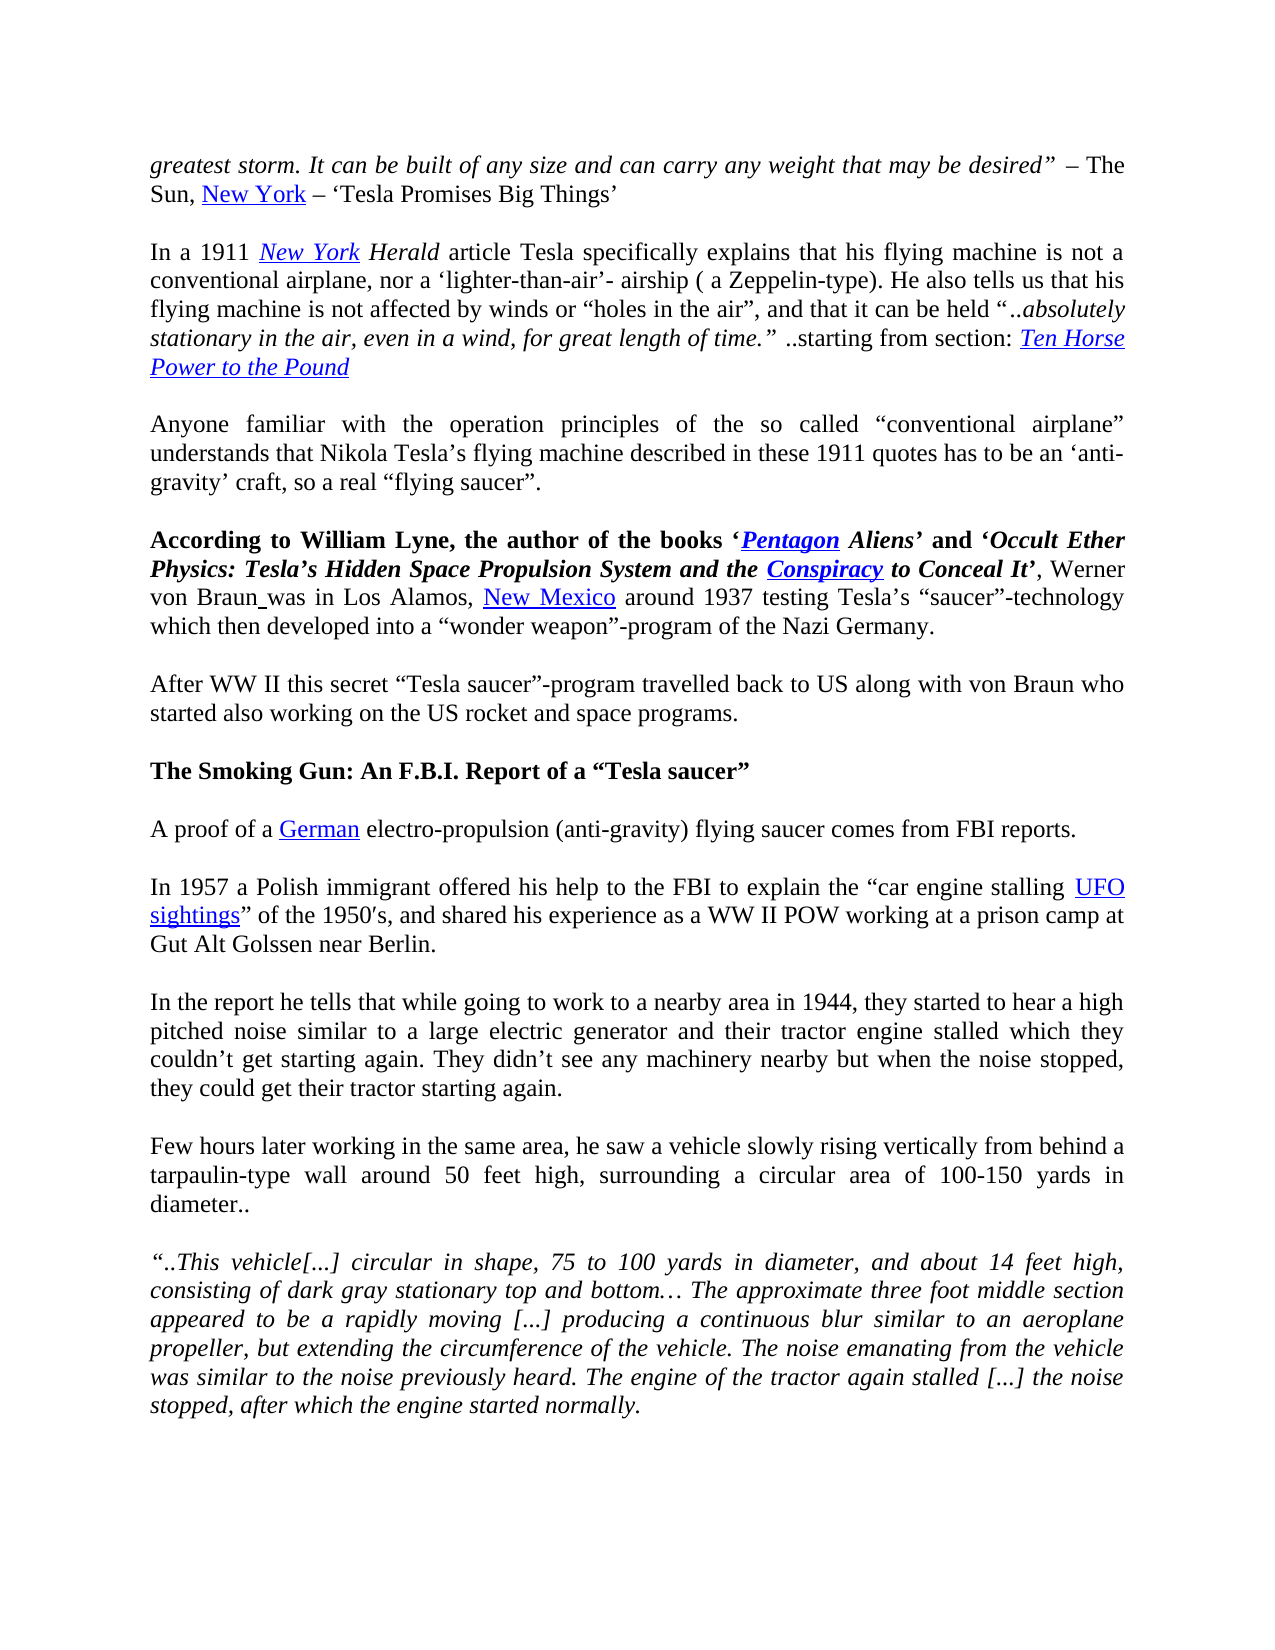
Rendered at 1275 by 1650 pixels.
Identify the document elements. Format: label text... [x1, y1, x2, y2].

text A proof of a German electro-propulsion (anti-gravity) flying saucer comes from FBI reports. [150, 814, 1125, 842]
text Few hours later working in the same area, he saw a vehicle slowly rising vertically from behind a tarpaulin-type wall around 50 feet high, surrounding a circular area of 100-150 yards in diameter.. [150, 1131, 1125, 1217]
text According to William Lyne, the author of the books ‘Pentagon Aliens’ and ‘Occult Ether Physics: Tesla’s Hidden Space Propulsion System and the Conspiracy to Conceal It’, Werner von Braun was in Los Alamos, New Mexico around 1937 testing Tesla’s “saucer”-technology which then developed into a “wonder weapon”-program of the Nazi Germany. [150, 525, 1125, 640]
text After WW II this secret “Tesla saucer”-program travelled back to US along with von Braun who started also working on the US rocket and space programs. [150, 669, 1125, 727]
text The Smoking Gun: An F.B.I. Report of a “Tesla saucer” [150, 756, 1125, 784]
text “..This vehicle[...] circular in shape, 75 to 100 yards in diameter, and about 14 feet high, consisting of dark gray stationary top and bottom… The approximate three foot middle section appeared to be a rapidly moving [...] producing a continuous blur similar to an aeroplane propeller, but extending the circumference of the vehicle. The noise emanating from the vehicle was similar to the noise previously heard. The engine of the tractor again stalled [...] the noise stopped, after which the engine started normally. [150, 1247, 1125, 1419]
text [150, 150, 1125, 207]
text Anyone familiar with the operation principles of the so called “conventional airplane” understands that Nikola Tesla’s flying machine described in these 1911 quotes has to be an ‘anti-gravity’ craft, so a real “flying saucer”. [150, 409, 1125, 496]
text In a 1911 New York Herald article Tesla specifically explains that his flying machine is not a conventional airplane, nor a ‘lighter-than-air’- airship ( a Zeppelin-type). He also tells us that his flying machine is not affected by winds or “holes in the air”, and that it can be held “..absolutely stationary in the air, even in a wind, for great length of time.” ..starting from section: Ten Horse Power to the Pound [150, 237, 1125, 380]
text In 1957 a Polish immigrant offered his help to the FBI to explain the “car engine stalling UFO sightings” of the 1950′s, and shared his experience as a WW II POW working at a prison camp at Gut Alt Golssen near Berlin. [150, 872, 1125, 958]
text In the report he tells that while going to work to a nearby area in 1944, they started to hear a high pitched noise similar to a large electric generator and their tractor engine stalled which they couldn’t get starting again. They didn’t see any machinery nearby but when the noise stopped, they could get their tractor starting again. [150, 987, 1125, 1102]
